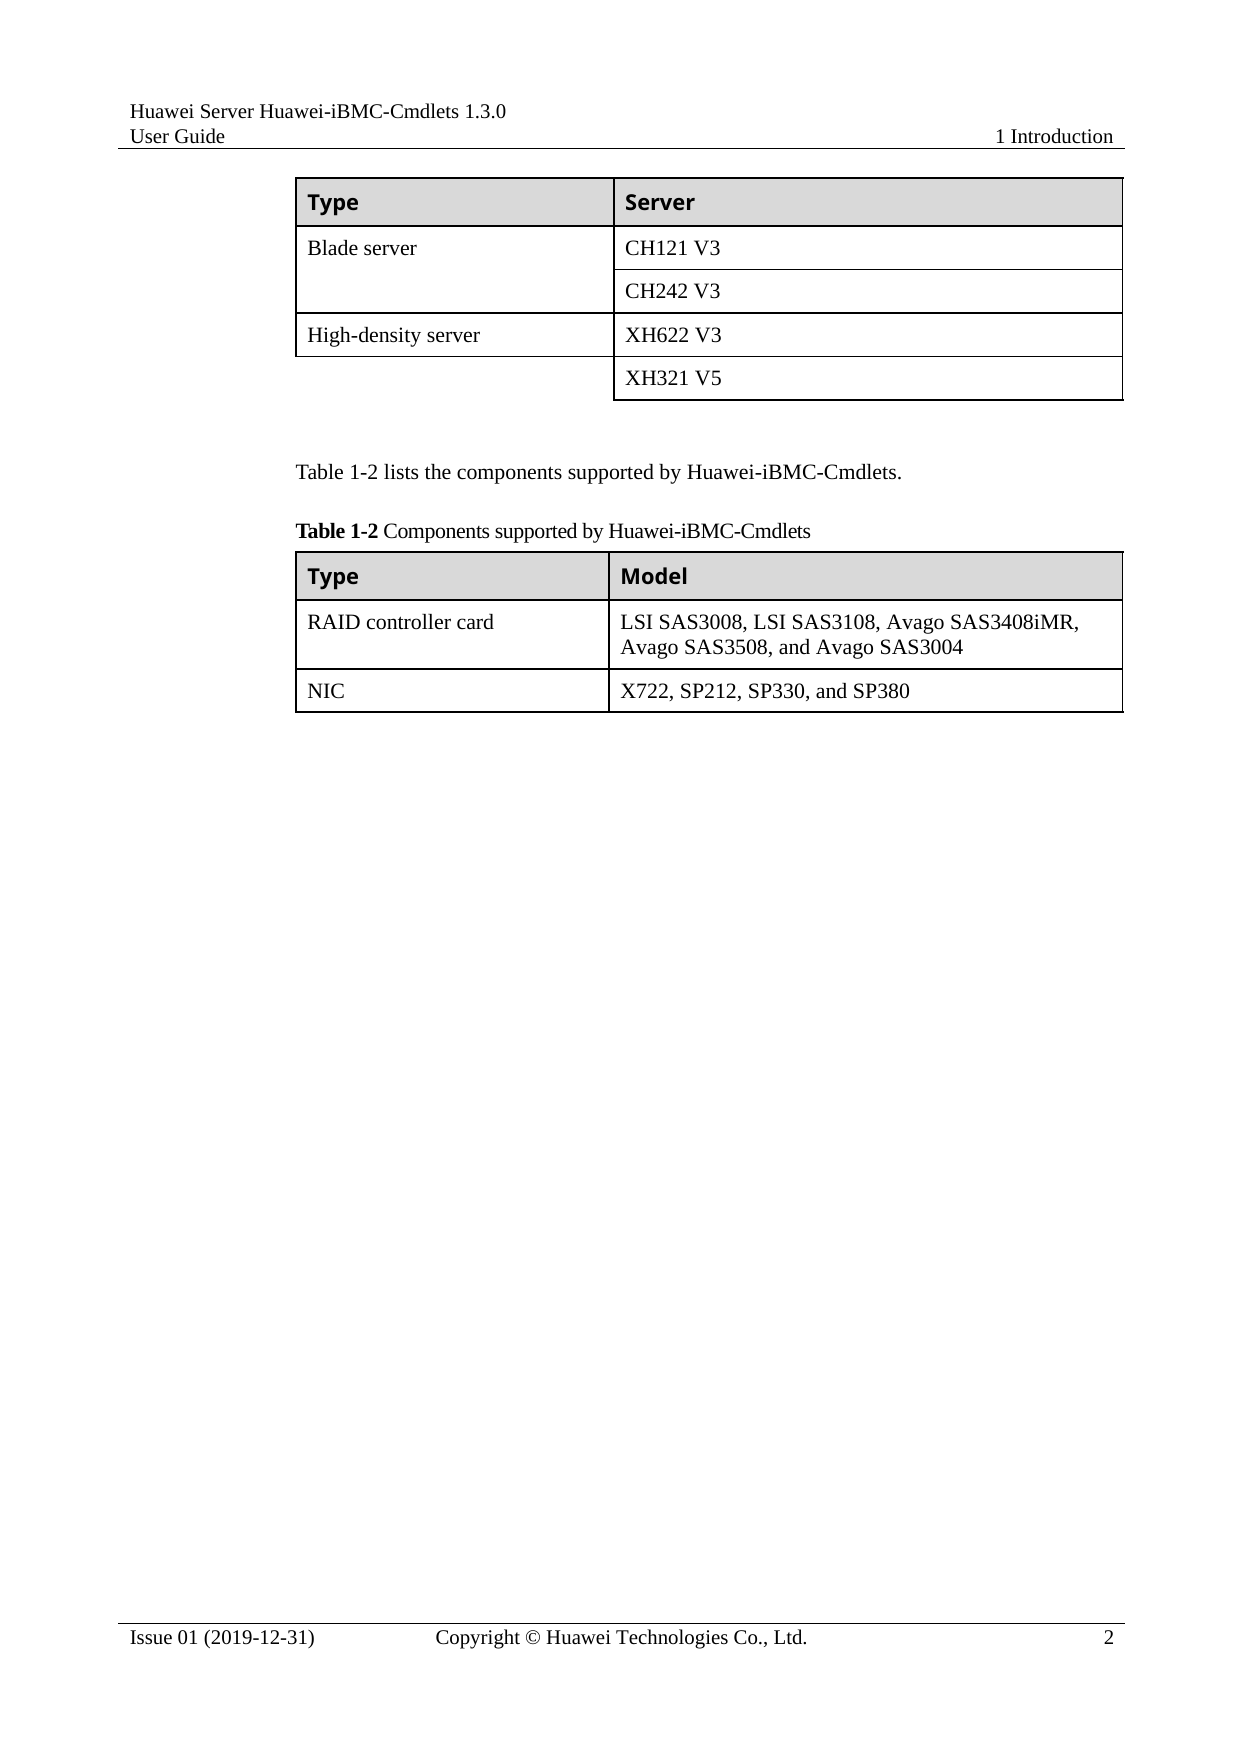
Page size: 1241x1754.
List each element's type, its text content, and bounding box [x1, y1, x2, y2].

text Components supported by Huawei-iBMC-Cmdlets [295, 518, 1122, 543]
table_header Type [297, 179, 613, 225]
table_cell XH622 V3 [615, 314, 1122, 356]
table_header Server [615, 179, 1122, 225]
table_header Model [610, 553, 1122, 599]
table_cell X722, SP212, SP330, and SP380 [610, 670, 1122, 711]
table_cell LSI SAS3008, LSI SAS3108, Avago SAS3408iMR, Avago SAS3508, and Avago SAS3004 [610, 601, 1122, 668]
text Table 1-2 lists the components supported by Huawei-iBMC-Cmdlets. [295, 459, 1122, 484]
table_header Type [297, 553, 608, 599]
table_cell High-density server [297, 314, 613, 356]
table_cell Blade server [297, 227, 613, 312]
table_cell CH242 V3 [615, 270, 1122, 312]
table_cell NIC [297, 670, 608, 711]
table_cell XH321 V5 [615, 357, 1122, 399]
table_cell CH121 V3 [615, 227, 1122, 269]
table_cell RAID controller card [297, 601, 608, 668]
